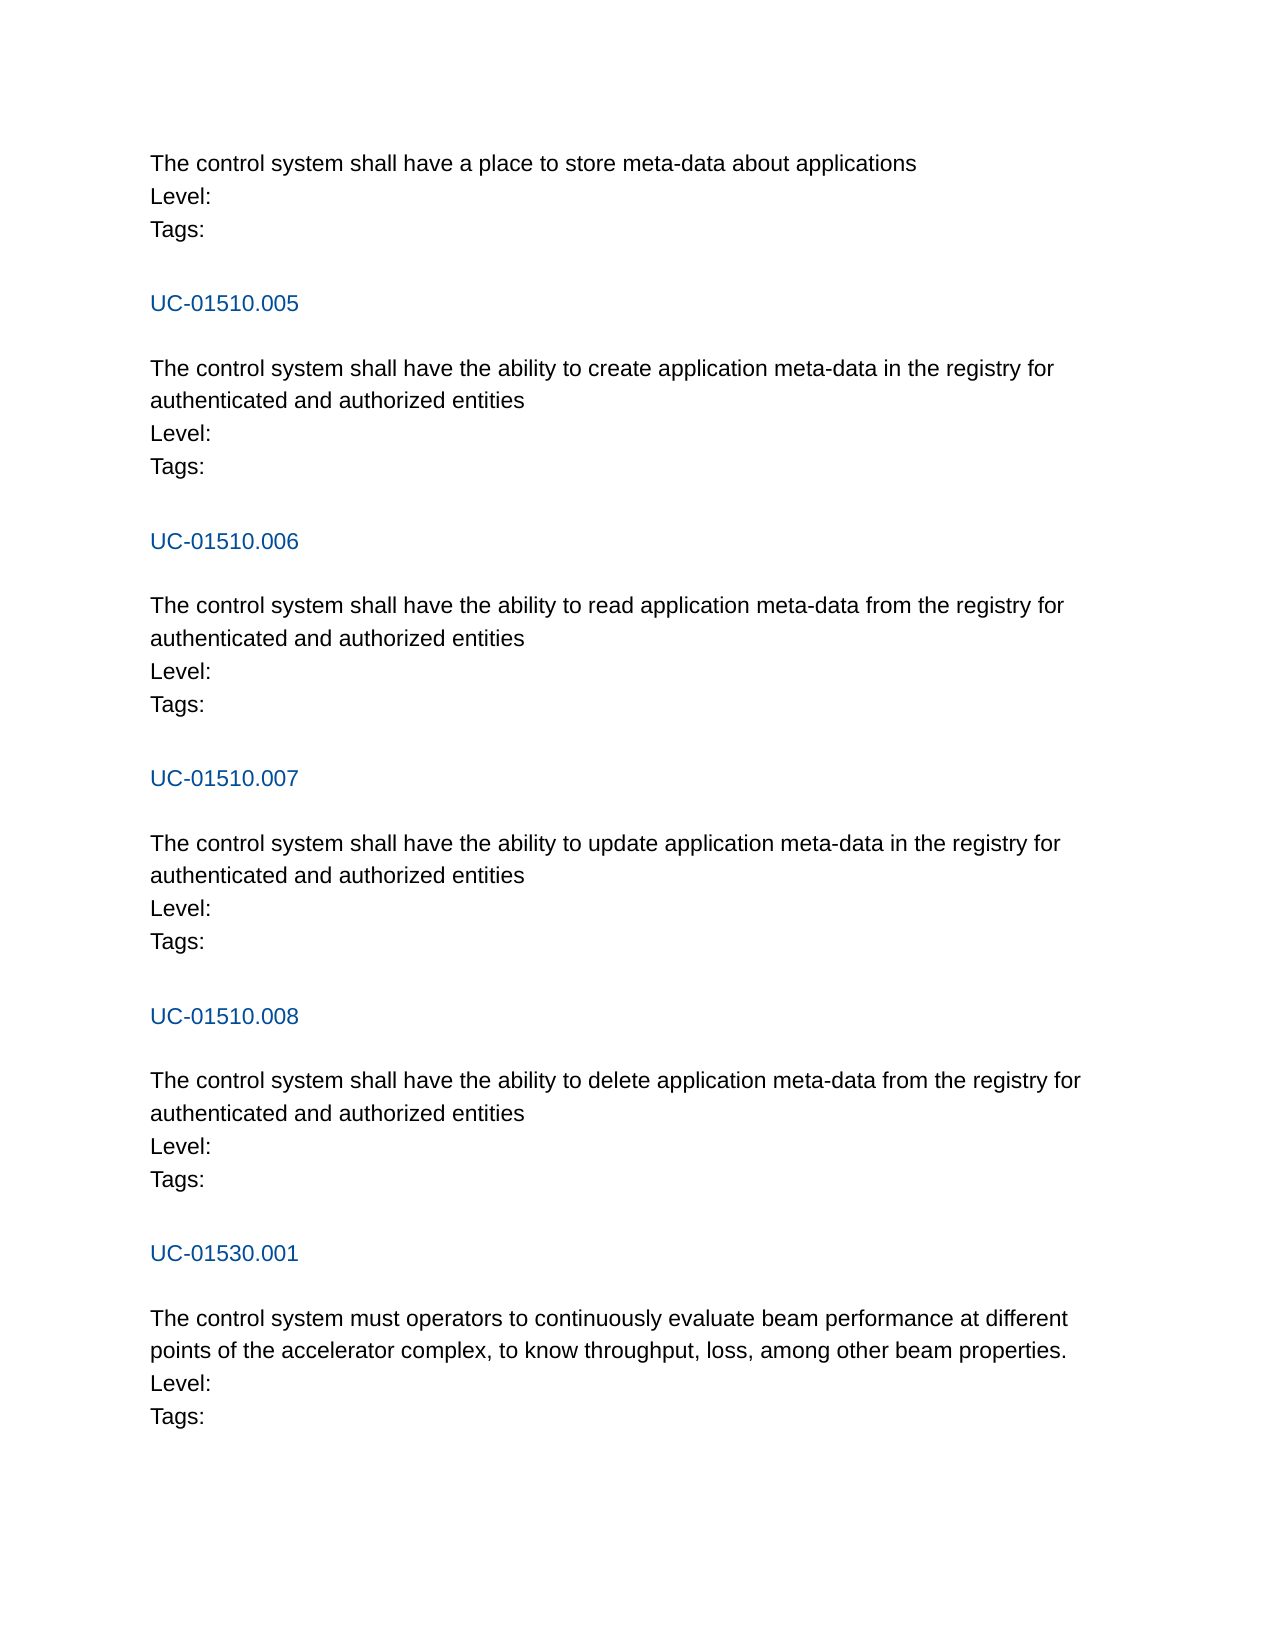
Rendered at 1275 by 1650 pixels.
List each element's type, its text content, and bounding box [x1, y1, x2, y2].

text Level: [150, 1133, 1125, 1159]
text Level: [150, 1370, 1125, 1397]
text Tags: [150, 691, 1125, 717]
subtitle UC-01510.007 [150, 765, 1125, 792]
subtitle UC-01510.005 [150, 290, 1125, 317]
text Level: [150, 658, 1125, 684]
text Level: [150, 183, 1125, 209]
text Tags: [150, 1403, 1125, 1430]
text Tags: [150, 453, 1125, 480]
text The control system shall have the ability to create application meta-data in the registry for authenticated and authorized entities [150, 354, 1125, 414]
subtitle UC-01510.008 [150, 1003, 1125, 1029]
text Level: [150, 895, 1125, 922]
text Tags: [150, 216, 1125, 242]
subtitle UC-01530.001 [150, 1240, 1125, 1267]
text Level: [150, 420, 1125, 447]
text Tags: [150, 1166, 1125, 1192]
text The control system must operators to continuously evaluate beam performance at different points of the accelerator complex, to know throughput, loss, among other beam properties. [150, 1304, 1125, 1364]
text The control system shall have the ability to update application meta-data in the registry for authenticated and authorized entities [150, 829, 1125, 889]
text Tags: [150, 928, 1125, 955]
text The control system shall have the ability to read application meta-data from the registry for authenticated and authorized entities [150, 592, 1125, 651]
text The control system shall have a place to store meta-data about applications [150, 150, 1125, 176]
subtitle UC-01510.006 [150, 528, 1125, 554]
text The control system shall have the ability to delete application meta-data from the registry for authenticated and authorized entities [150, 1067, 1125, 1126]
